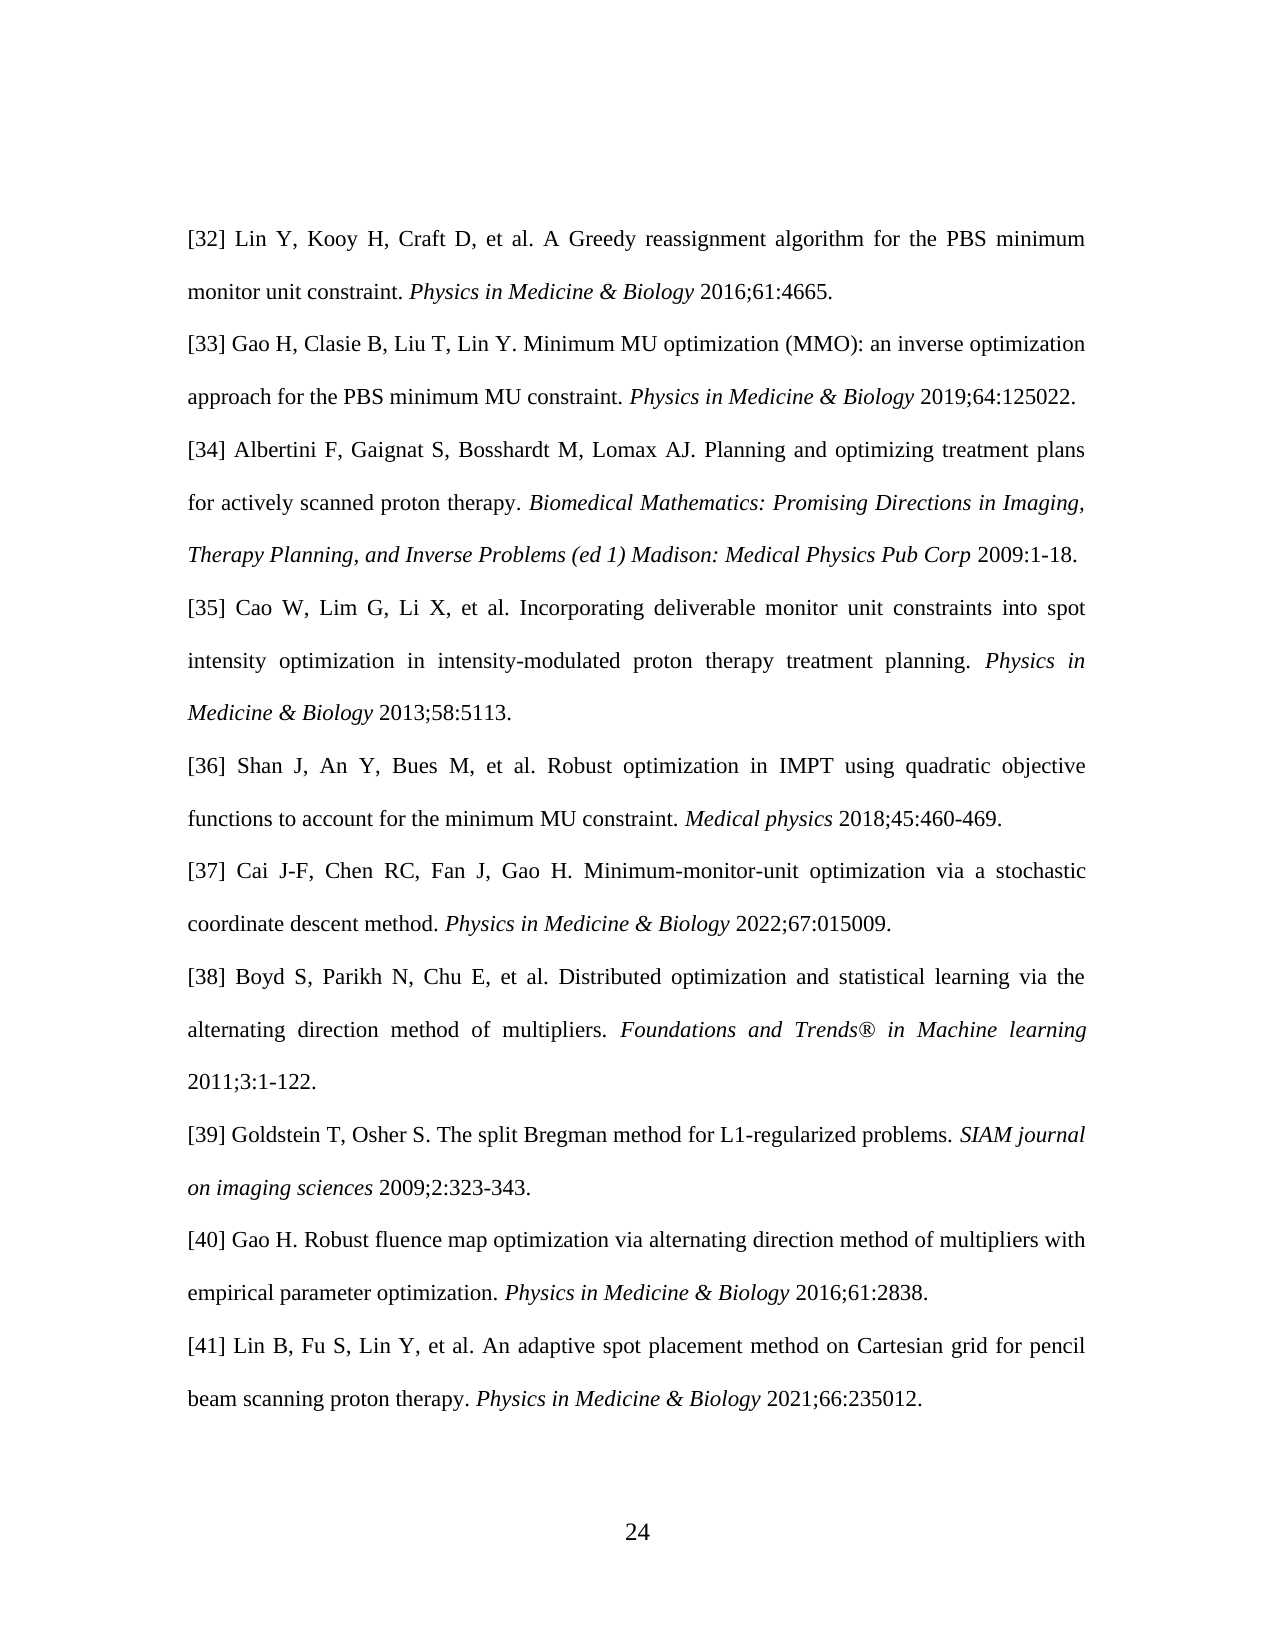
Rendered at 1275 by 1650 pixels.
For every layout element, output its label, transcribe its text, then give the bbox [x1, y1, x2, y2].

text [32] Lin Y, Kooy H, Craft D, et al. A Greedy reassignment algorithm for the PBS minimum monitor unit constraint. Physics in Medicine & Biology 2016;61:4665. [187, 225, 1087, 304]
text [38] Boyd S, Parikh N, Chu E, et al. Distributed optimization and statistical learning via the alternating direction method of multipliers. Foundations and Trends® in Machine learning 2011;3:1-122. [187, 963, 1087, 1095]
text [34] Albertini F, Gaignat S, Bosshardt M, Lomax AJ. Planning and optimizing treatment plans for actively scanned proton therapy. Biomedical Mathematics: Promising Directions in Imaging, Therapy Planning, and Inverse Problems (ed 1) Madison: Medical Physics Pub Corp 2009:1-18. [187, 436, 1087, 568]
text [39] Goldstein T, Osher S. The split Bregman method for L1-regularized problems. SIAM journal on imaging sciences 2009;2:323-343. [187, 1121, 1087, 1200]
text [41] Lin B, Fu S, Lin Y, et al. An adaptive spot placement method on Cartesian grid for pencil beam scanning proton therapy. Physics in Medicine & Biology 2021;66:235012. [187, 1332, 1087, 1411]
text [33] Gao H, Clasie B, Liu T, Lin Y. Minimum MU optimization (MMO): an inverse optimization approach for the PBS minimum MU constraint. Physics in Medicine & Biology 2019;64:125022. [187, 330, 1087, 409]
text [37] Cai J-F, Chen RC, Fan J, Gao H. Minimum-monitor-unit optimization via a stochastic coordinate descent method. Physics in Medicine & Biology 2022;67:015009. [187, 857, 1087, 937]
text [36] Shan J, An Y, Bues M, et al. Robust optimization in IMPT using quadratic objective functions to account for the minimum MU constraint. Medical physics 2018;45:460-469. [187, 752, 1087, 831]
text [40] Gao H. Robust fluence map optimization via alternating direction method of multipliers with empirical parameter optimization. Physics in Medicine & Biology 2016;61:2838. [187, 1226, 1087, 1306]
text [35] Cao W, Lim G, Li X, et al. Incorporating deliverable monitor unit constraints into spot intensity optimization in intensity-modulated proton therapy treatment planning. Physics in Medicine & Biology 2013;58:5113. [187, 594, 1087, 726]
